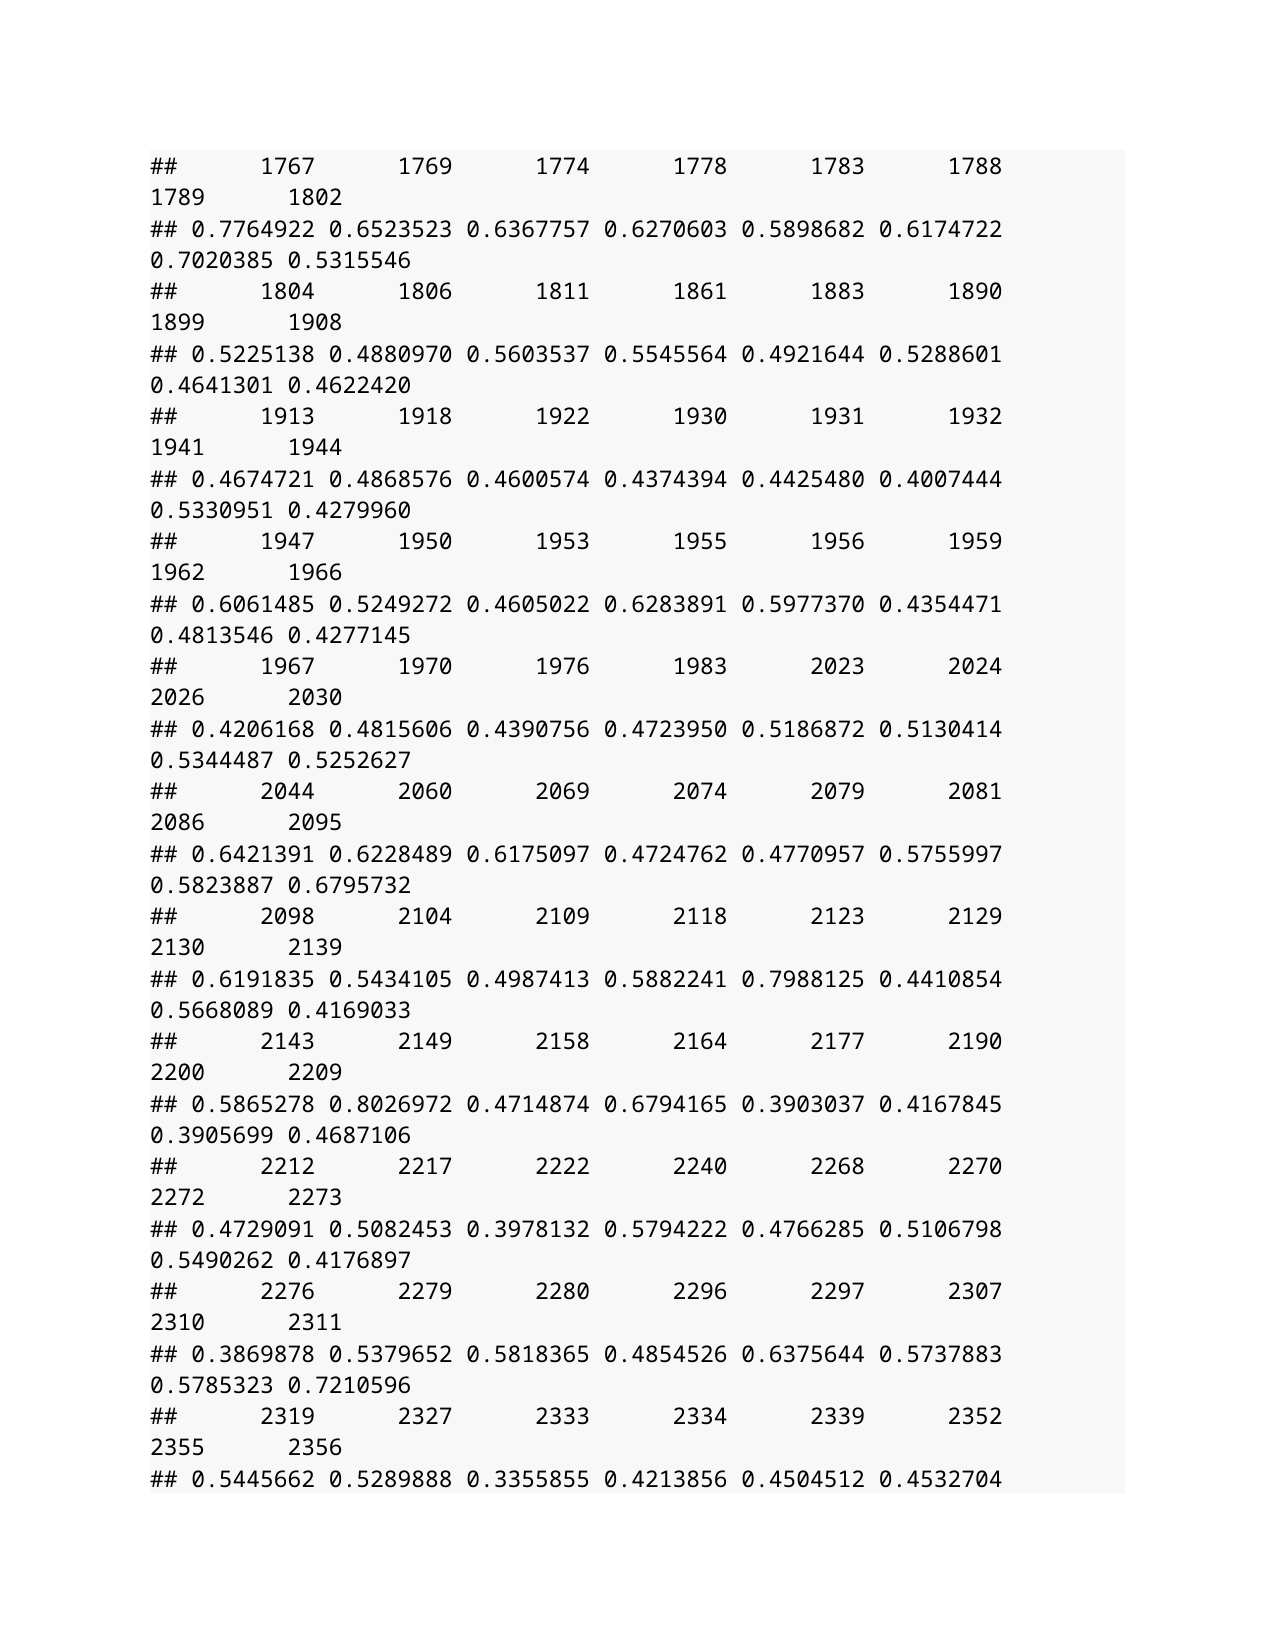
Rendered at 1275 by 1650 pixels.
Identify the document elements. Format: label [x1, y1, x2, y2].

text [150, 150, 1125, 1494]
